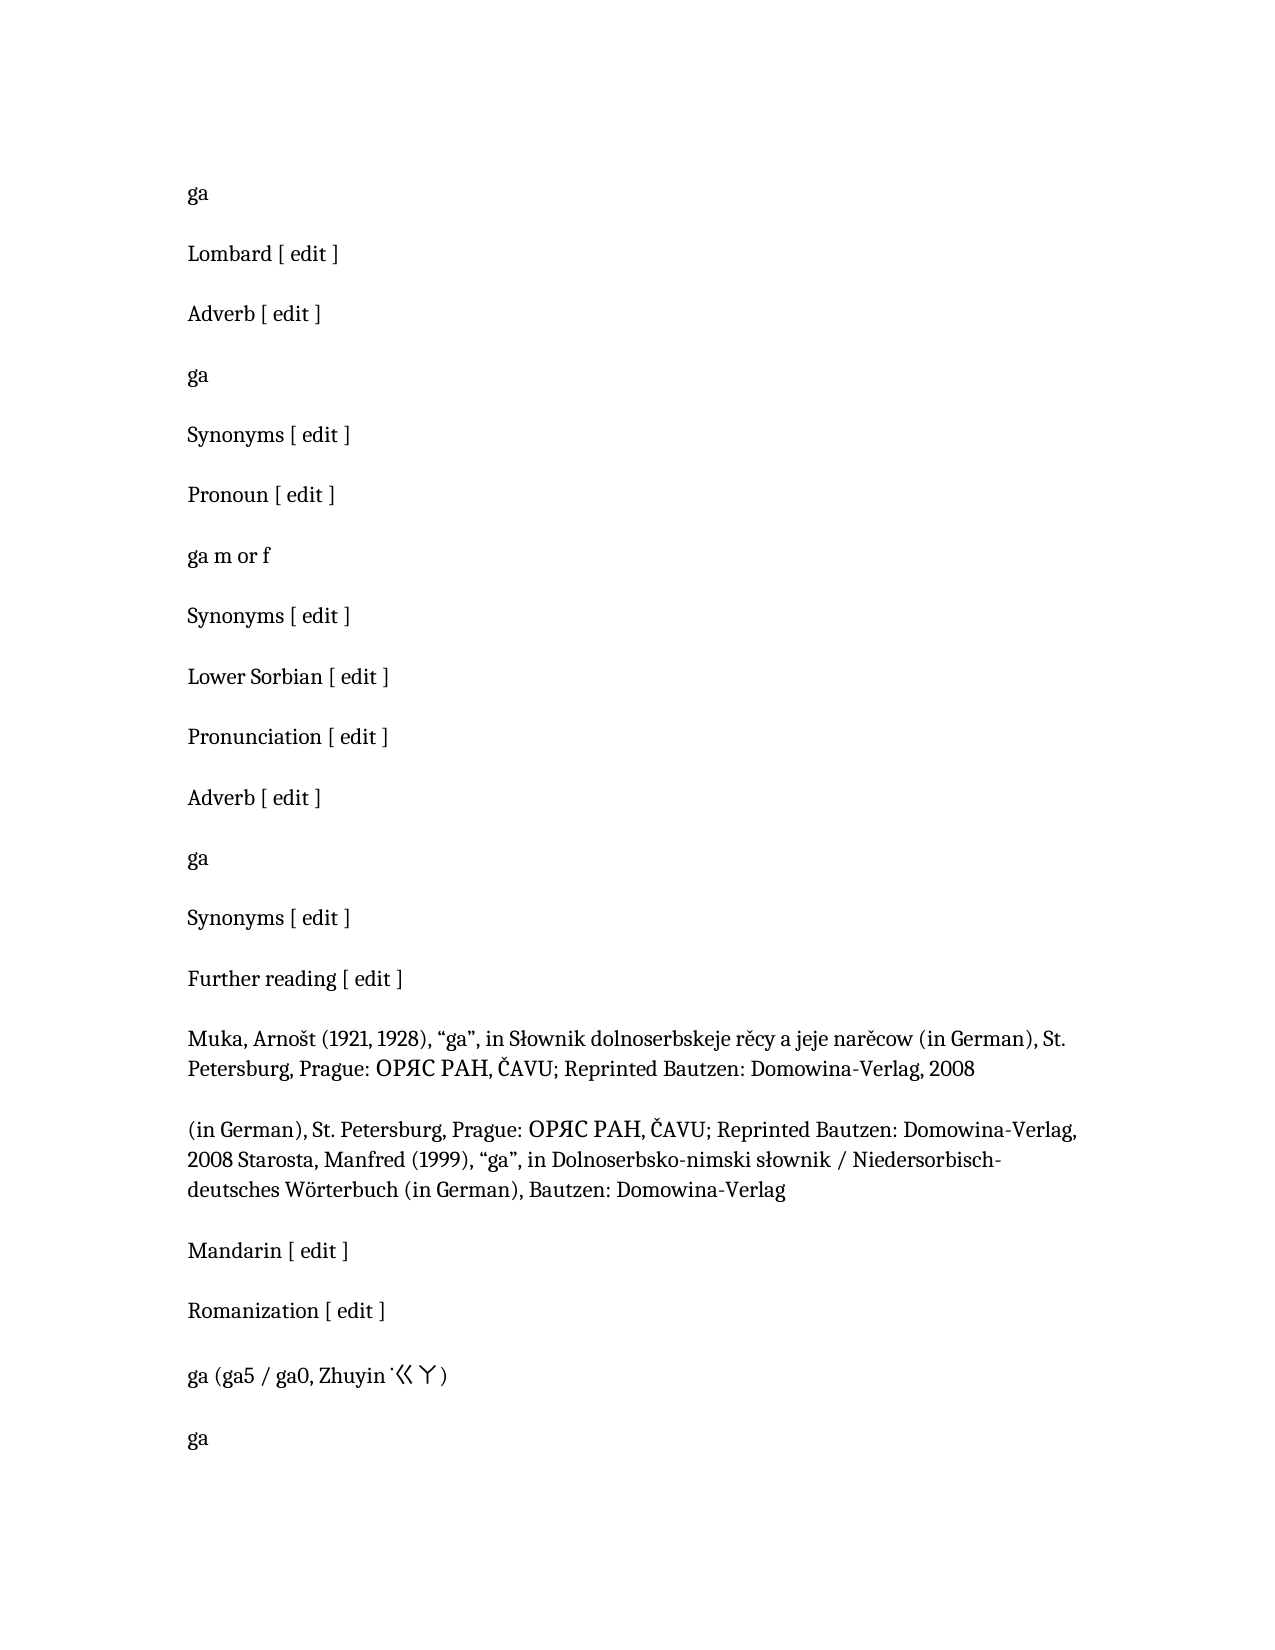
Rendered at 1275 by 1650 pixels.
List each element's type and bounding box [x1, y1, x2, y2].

text [187, 150, 1087, 1481]
